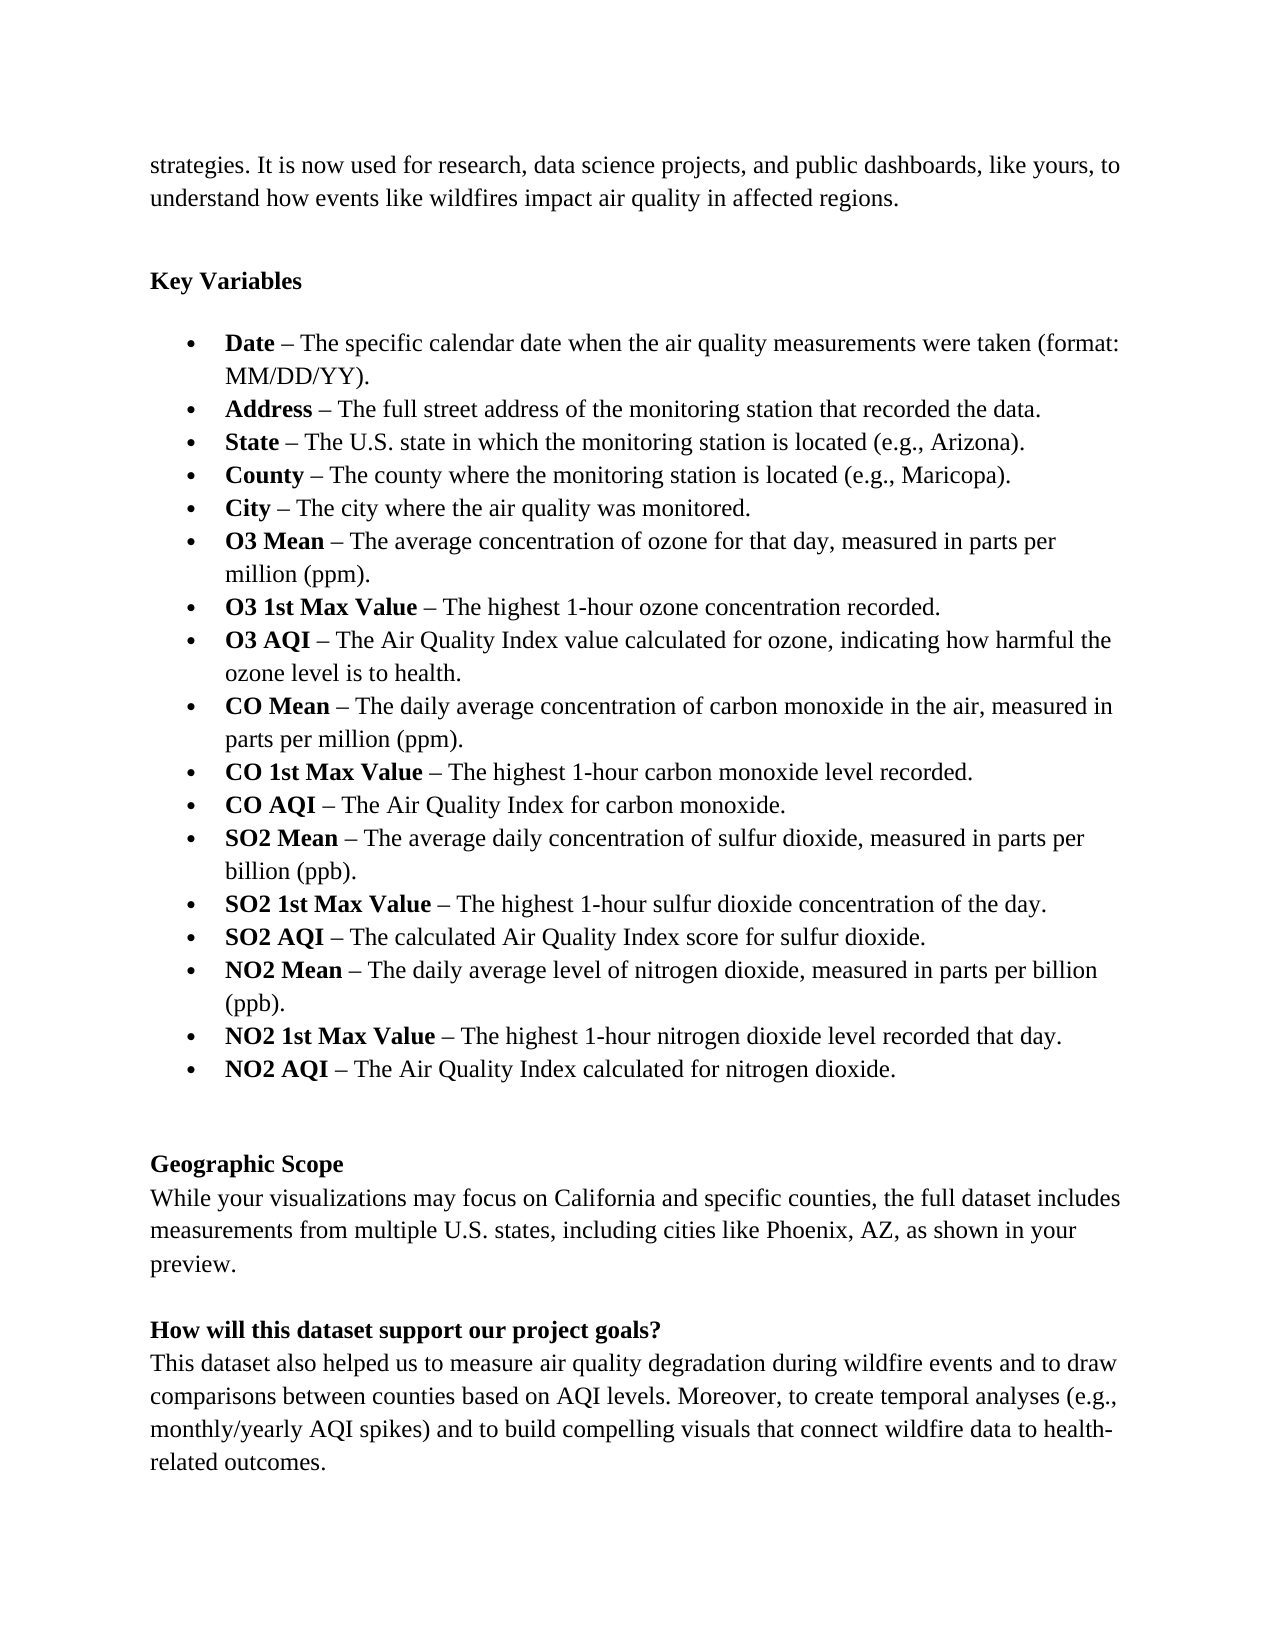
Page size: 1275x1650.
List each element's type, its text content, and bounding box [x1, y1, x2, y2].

list State – The U.S. state in which the monitoring station is located (e.g., Arizona). [187, 427, 1125, 456]
list Date – The specific calendar date when the air quality measurements were taken (format: MM/DD/YY). [187, 328, 1125, 390]
text This dataset also helped us to measure air quality degradation during wildfire events and to draw comparisons between counties based on AQI levels. Moreover, to create temporal analyses (e.g., monthly/yearly AQI spikes) and to build compelling visuals that connect wildfire data to health-related outcomes. [150, 1348, 1125, 1476]
list CO 1st Max Value – The highest 1-hour carbon monoxide level recorded. [187, 757, 1125, 786]
list SO2 1st Max Value – The highest 1-hour sulfur dioxide concentration of the day. [187, 889, 1125, 918]
list CO Mean – The daily average concentration of carbon monoxide in the air, measured in parts per million (ppm). [187, 691, 1125, 753]
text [150, 150, 1125, 212]
list O3 1st Max Value – The highest 1-hour ozone concentration recorded. [187, 592, 1125, 621]
text While your visualizations may focus on California and specific counties, the full dataset includes measurements from multiple U.S. states, including cities like Phoenix, AZ, as shown in your preview. [150, 1183, 1125, 1277]
list O3 AQI – The Air Quality Index value calculated for ozone, indicating how harmful the ozone level is to health. [187, 625, 1125, 687]
list City – The city where the air quality was monitored. [187, 493, 1125, 522]
text Key Variables [150, 266, 1125, 294]
list O3 Mean – The average concentration of ozone for that day, measured in parts per million (ppm). [187, 526, 1125, 588]
list NO2 Mean – The daily average level of nitrogen dioxide, measured in parts per billion (ppb). [187, 955, 1125, 1017]
list SO2 Mean – The average daily concentration of sulfur dioxide, measured in parts per billion (ppb). [187, 823, 1125, 885]
text Geographic Scope [150, 1149, 1125, 1178]
list NO2 1st Max Value – The highest 1-hour nitrogen dioxide level recorded that day. [187, 1021, 1125, 1050]
list SO2 AQI – The calculated Air Quality Index score for sulfur dioxide. [187, 922, 1125, 951]
list NO2 AQI – The Air Quality Index calculated for nitrogen dioxide. [187, 1054, 1125, 1083]
list Address – The full street address of the monitoring station that recorded the data. [187, 394, 1125, 423]
text How will this dataset support our project goals? [150, 1315, 1125, 1343]
list County – The county where the monitoring station is located (e.g., Maricopa). [187, 460, 1125, 489]
list CO AQI – The Air Quality Index for carbon monoxide. [187, 790, 1125, 819]
